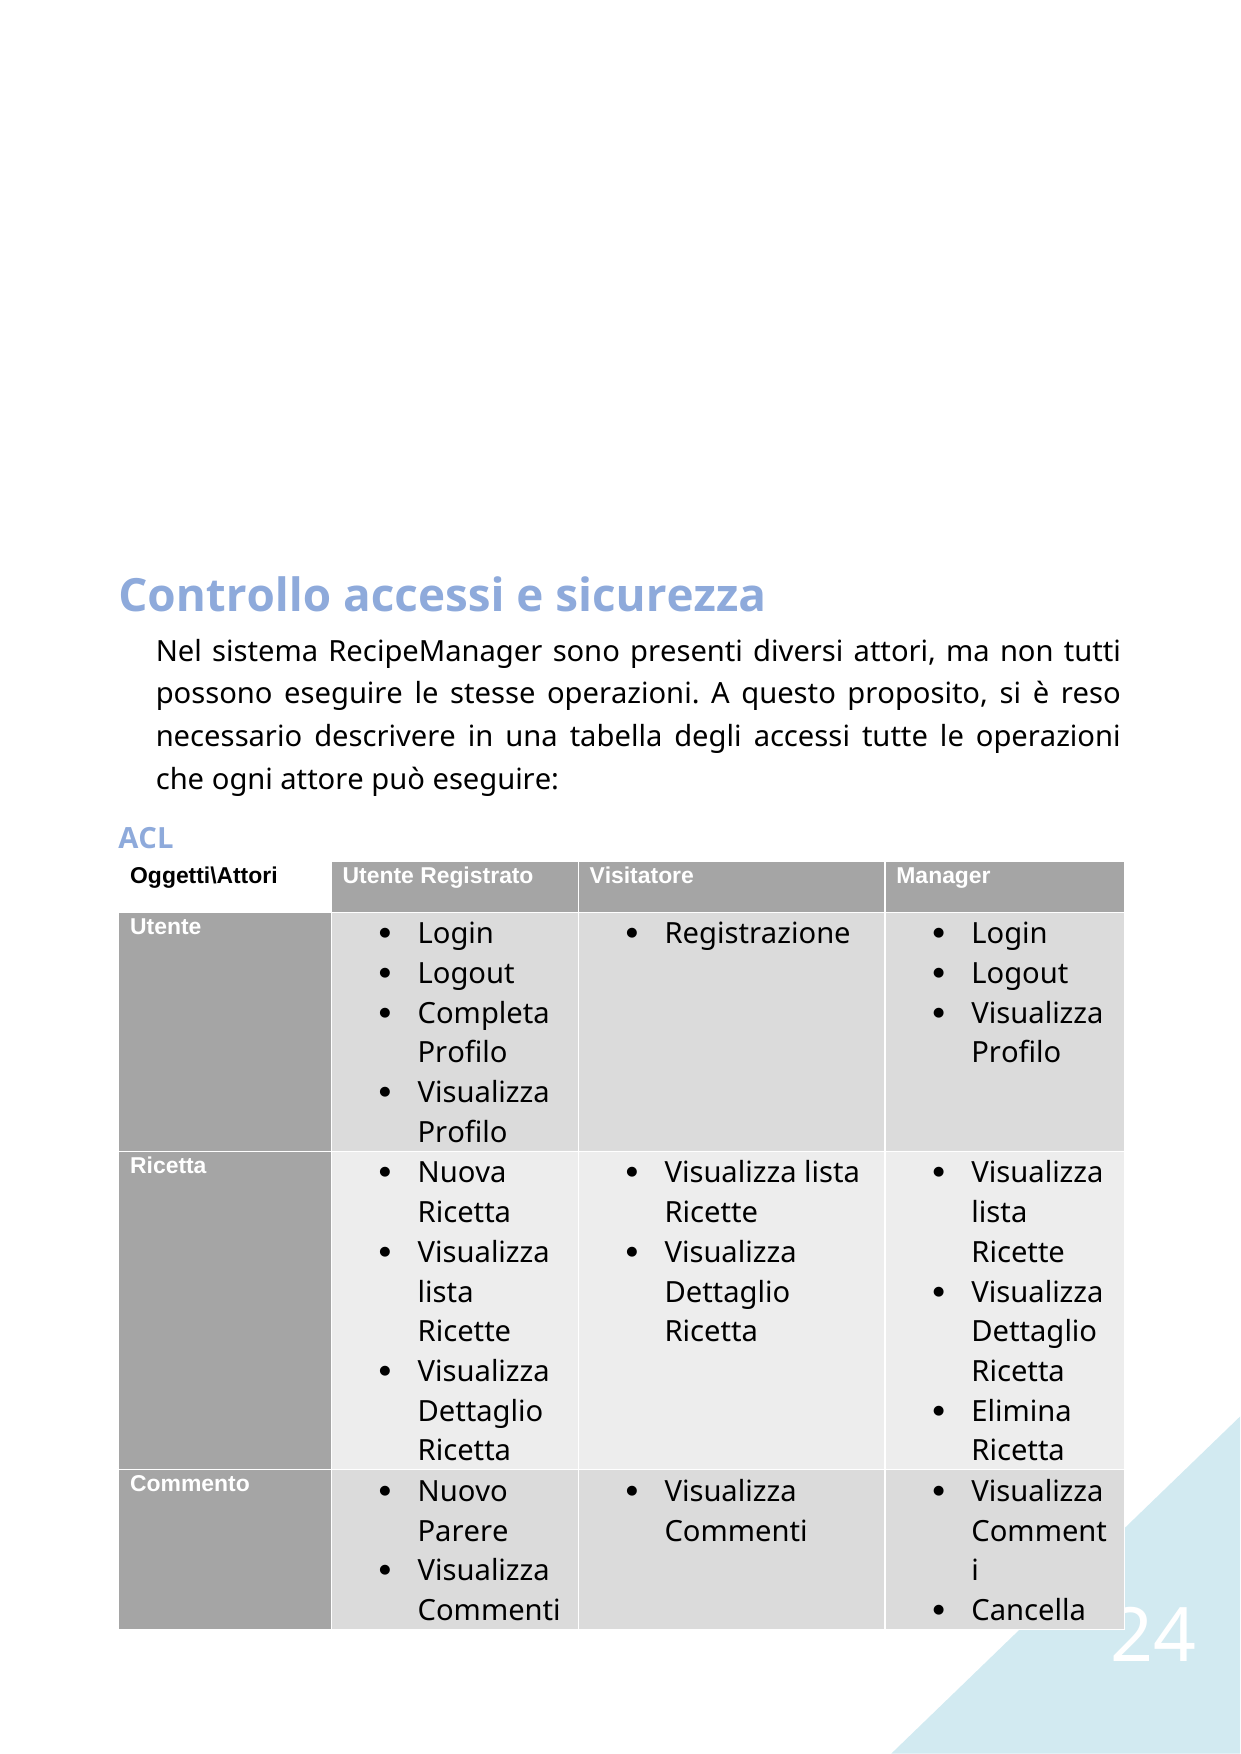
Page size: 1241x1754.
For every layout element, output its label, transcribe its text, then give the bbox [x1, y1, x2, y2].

table_header Oggetti\Attori [119, 862, 331, 912]
table_cell Utente [119, 913, 331, 1151]
table_cell Nuovo Parere Visualizza Commenti [332, 1470, 578, 1629]
table_cell Visualizza Commenti [579, 1470, 884, 1629]
table_cell Login Logout Completa Profilo Visualizza Profilo [332, 913, 578, 1151]
table_cell Ricetta [119, 1152, 331, 1469]
table_cell Visualizza lista Ricette Visualizza Dettaglio Ricetta [579, 1152, 884, 1469]
table_header Manager [886, 862, 1124, 912]
table_cell Visualizza Commenti Cancella Commenti Modifica Commenti [886, 1470, 1124, 1629]
table_cell Registrazione [579, 913, 884, 1151]
table_header Utente Registrato [332, 862, 578, 912]
table_cell Commento [119, 1470, 331, 1629]
table_cell Login Logout Visualizza Profilo [886, 913, 1124, 1151]
table_cell Nuova Ricetta Visualizza lista Ricette Visualizza Dettaglio Ricetta [332, 1152, 578, 1469]
subtitle ACL [118, 818, 1122, 857]
table_header Visitatore [579, 862, 884, 912]
subtitle Controllo accessi e sicurezza [118, 562, 1122, 625]
text Nel sistema RecipeManager sono presenti diversi attori, ma non tutti possono eseguire le stesse operazioni. A questo proposito, si è reso necessario descrivere in una tabella degli accessi tutte le operazioni che ogni attore può eseguire: [156, 630, 1122, 798]
table_cell Visualizza lista Ricette Visualizza Dettaglio Ricetta Elimina Ricetta [886, 1152, 1124, 1469]
